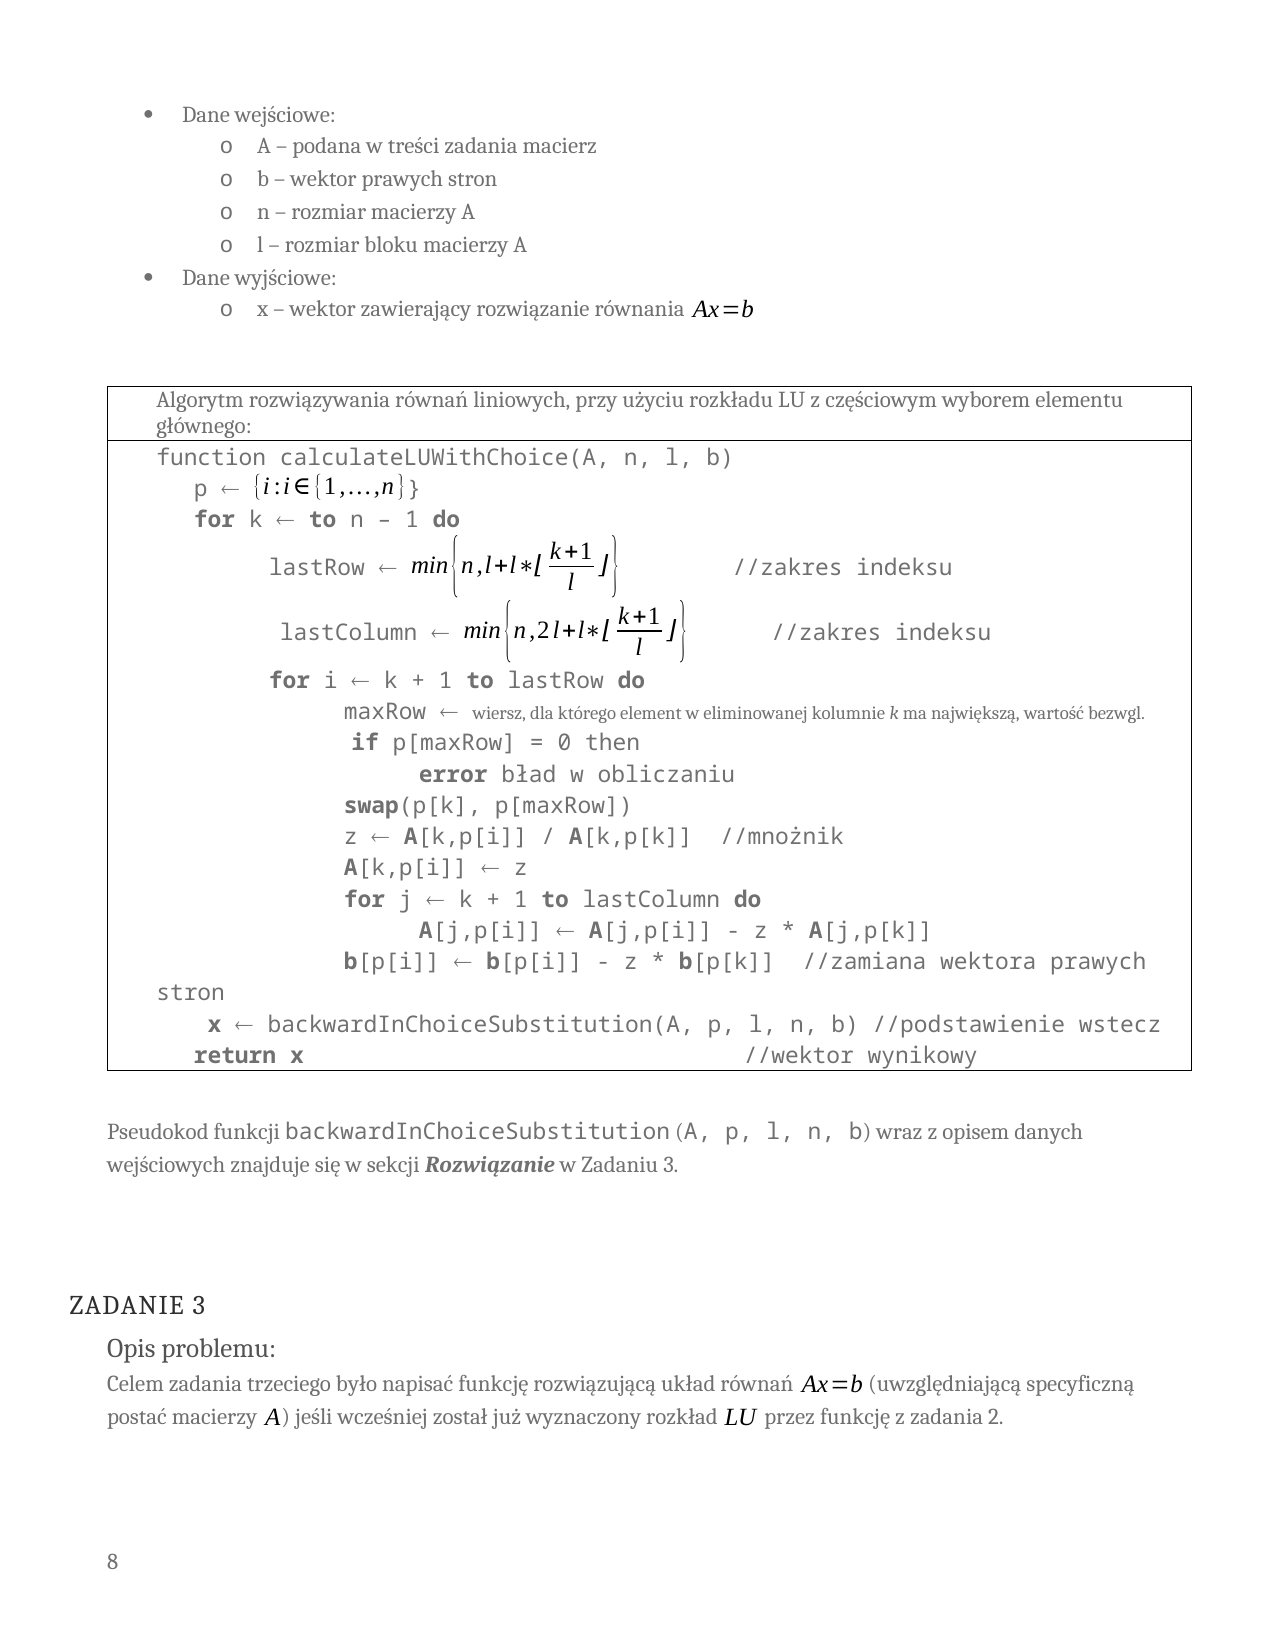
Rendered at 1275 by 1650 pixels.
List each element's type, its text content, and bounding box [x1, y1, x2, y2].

subtitle Zadanie 3 [69, 1290, 1192, 1321]
subtitle Opis problemu: [107, 1333, 1192, 1364]
text Pseudokod funkcji backwardInChoiceSubstitution (A, p, l, n, b) wraz z opisem danych wejściowych znajduje się w sekcji Rozwiązanie w Zadaniu 3. [107, 1115, 1192, 1178]
table_cell function calculateLUWithChoice(A, n, l, b) p } for k to n – 1 do lastRow //zakres indeksu lastColumn //zakres indeksu for i k + 1 to lastRow do maxRow wiersz, dla którego element w eliminowanej kolumnie k ma największą, wartość bezwgl. if p[maxRow] = 0 then error bład w obliczaniu swap(p[k], p[maxRow]) z A[k,p[i]] / A[k,p[k]] //mnożnik A[k,p[i]] z for j k + 1 to lastColumn do A[j,p[i]] A[j,p[i]] - z * A[j,p[k]] b[p[i]] b[p[i]] - z * b[p[k]] //zamiana wektora prawych stron x backwardInChoiceSubstitution(A, p, l, n, b) //podstawienie wstecz return x //wektor wynikowy [108, 441, 1191, 1070]
list x – wektor zawierający rozwiązanie równania [219, 296, 1192, 324]
list A – podana w treści zadania macierz [219, 133, 1192, 160]
list Dane wejściowe: [144, 101, 1192, 128]
text Celem zadania trzeciego było napisać funkcję rozwiązującą układ równań (uwzględniającą specyficzną postać macierzy ) jeśli wcześniej został już wyznaczony rozkład przez funkcję z zadania 2. [107, 1371, 1192, 1431]
list n – rozmiar macierzy A [219, 199, 1192, 226]
list Dane wyjściowe: [144, 264, 1192, 291]
table_header Algorytm rozwiązywania równań liniowych, przy użyciu rozkładu LU z częściowym wyborem elementu głównego: [108, 387, 1191, 439]
list b – wektor prawych stron [219, 166, 1192, 193]
list l – rozmiar bloku macierzy A [219, 232, 1192, 259]
